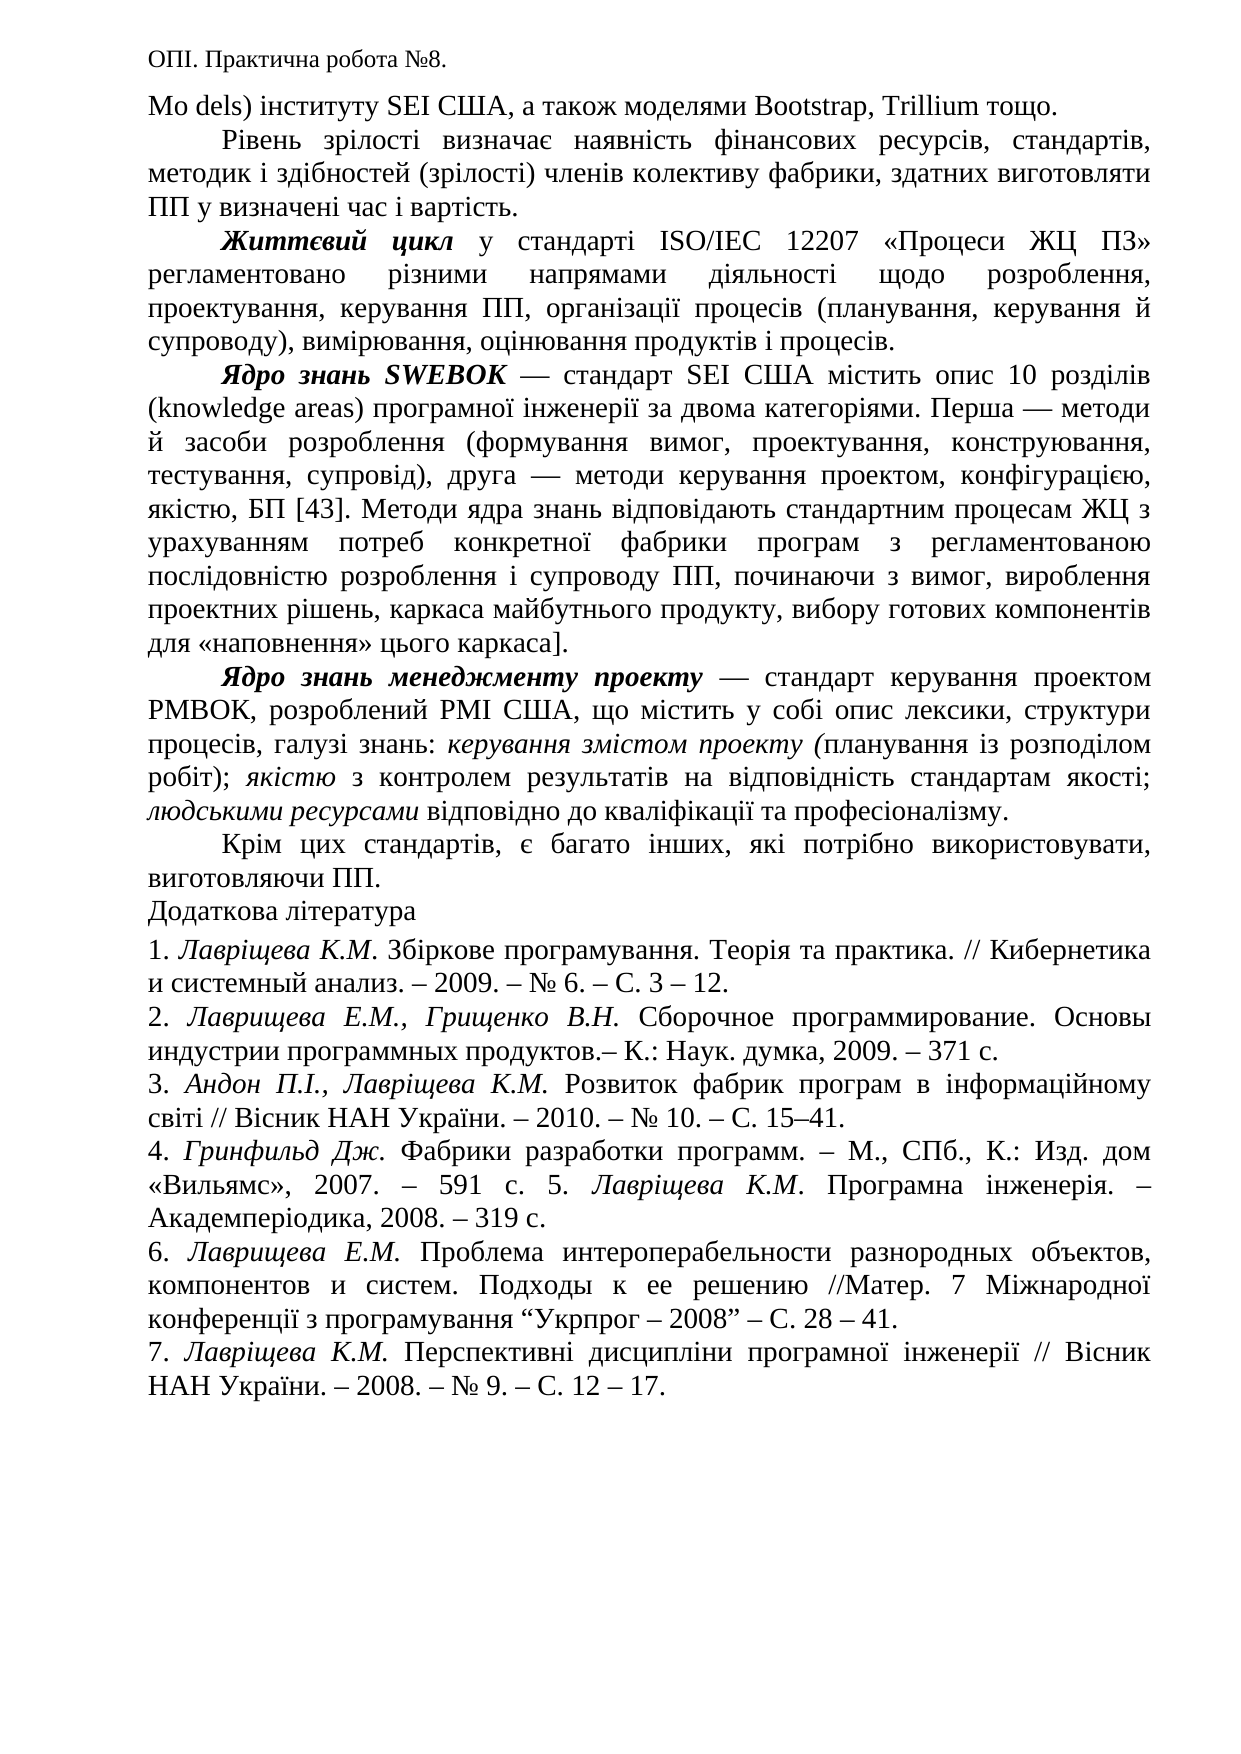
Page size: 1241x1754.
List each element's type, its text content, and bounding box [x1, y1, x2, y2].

text Крім цих стандартів, є багато інших, які потрібно використовувати, виготовляючи ПП. [148, 826, 1152, 893]
text Життєвий цикл у стандарті ISO/IEC 12207 «Процеси ЖЦ ПЗ» регламентовано різними напрямами діяльності щодо розроблення, проектування, керування ПП, організації процесів (планування, керування й супроводу), вимірювання, оцінювання продуктів і процесів. [148, 223, 1152, 357]
text 7. Лавріщева К.М. Перспективні дисципліни програмної інженерії // Вісник НАН України. – 2008. – № 9. – С. 12 – 17. [148, 1334, 1152, 1402]
text 2. Лаврищева Е.М., Грищенко В.Н. Сборочное программирование. Основы индустрии программных продуктов.– К.: Наук. думка, 2009. – 371 с. [148, 999, 1152, 1066]
text Ядро знань SWEBOK — стандарт SEI США містить опис 10 розділів (knowledge areas) програмної інженерії за двома категоріями. Перша — методи й засоби розроблення (формування вимог, проектування, конструювання, тестування, супровід), друга — методи керування проектом, конфігурацією, якістю, БП [43]. Методи ядра знань відповідають стандартним процесам ЖЦ з урахуванням потреб конкретної фабрики програм з регламентованою послідовністю розроблення і супроводу ПП, починаючи з вимог, вироблення проектних рішень, каркаса майбутнього продукту, вибору готових компонентів для «наповнення» цього каркаса]. [148, 357, 1152, 659]
text Ядро знань менеджменту проекту — стандарт керування проектом РМВОК, розроблений РМІ США, що містить у собі опис лексики, структури процесів, галузі знань: керування змістом проекту (планування із розподілом робіт); якістю з контролем результатів на відповідність стандартам якості; людськими ресурсами відповідно до кваліфікації та професіоналізму. [148, 659, 1152, 826]
text 3. Андон П.І., Лавріщева К.М. Розвиток фабрик програм в інформаційному світі // Вісник НАН України. – 2010. – № 10. – C. 15–41. [148, 1066, 1152, 1133]
text 6. Лаврищева Е.М. Проблема интероперабельности разнородных объектов, компонентов и систем. Подходы к ее решению //Матер. 7 Міжнародної конференції з програмування “Укрпрог – 2008” – С. 28 – 41. [148, 1234, 1152, 1334]
text 4. Гринфильд Дж. Фабрики разработки программ. – М., СПб., К.: Изд. дом «Вильямс», 2007. – 591 с. 5. Лавріщева К.М. Програмна інженерія. – Академперіодика, 2008. – 319 с. [148, 1133, 1152, 1234]
text 1. Лавріщева К.М. Збіркове програмування. Теорія та практика. // Кибернетика и системный анализ. – 2009. – № 6. – C. 3 – 12. [148, 932, 1152, 999]
text Mo dels) інституту SEI США, а також моделями Bootstrap, Trillium тощо. [148, 88, 1152, 122]
text Додаткова література [148, 893, 1152, 927]
text Рівень зрілості визначає наявність фінансових ресурсів, стандартів, методик і здібностей (зрілості) членів колективу фабрики, здатних виготовляти ПП у визначені час і вартість. [148, 122, 1152, 223]
